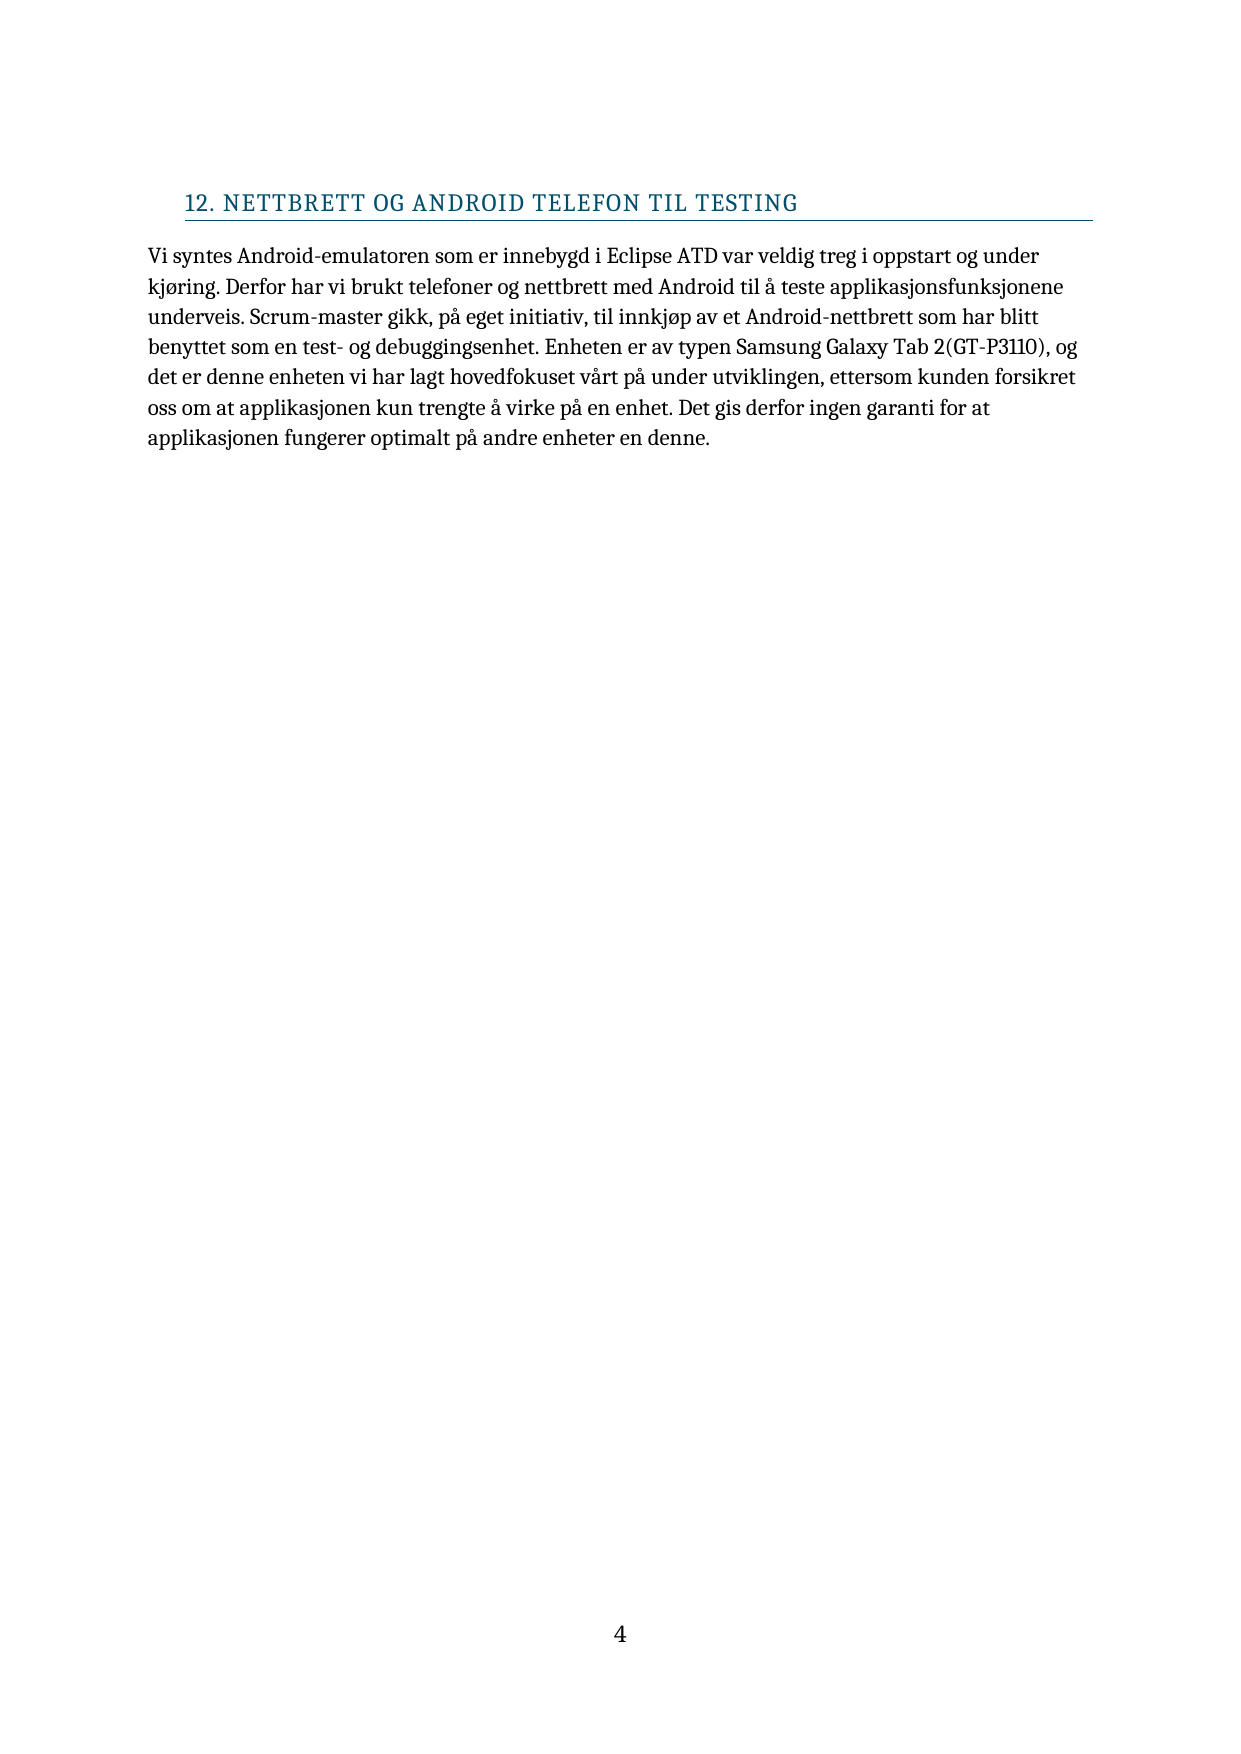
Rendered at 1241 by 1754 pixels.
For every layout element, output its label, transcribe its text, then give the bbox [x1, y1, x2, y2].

text Vi syntes Android-emulatoren som er innebygd i Eclipse ATD var veldig treg i oppstart og under kjøring. Derfor har vi brukt telefoner og nettbrett med Android til å teste applikasjonsfunksjonene underveis. Scrum-master gikk, på eget initiativ, til innkjøp av et Android-nettbrett som har blitt benyttet som en test- og debuggingsenhet. Enheten er av typen Samsung Galaxy Tab 2(GT-P3110), og det er denne enheten vi har lagt hovedfokuset vårt på under utviklingen, ettersom kunden forsikret oss om at applikasjonen kun trengte å virke på en enhet. Det gis derfor ingen garanti for at applikasjonen fungerer optimalt på andre enheter en denne. [148, 243, 1093, 451]
subtitle Nettbrett og android telefon til testing [185, 189, 1093, 220]
